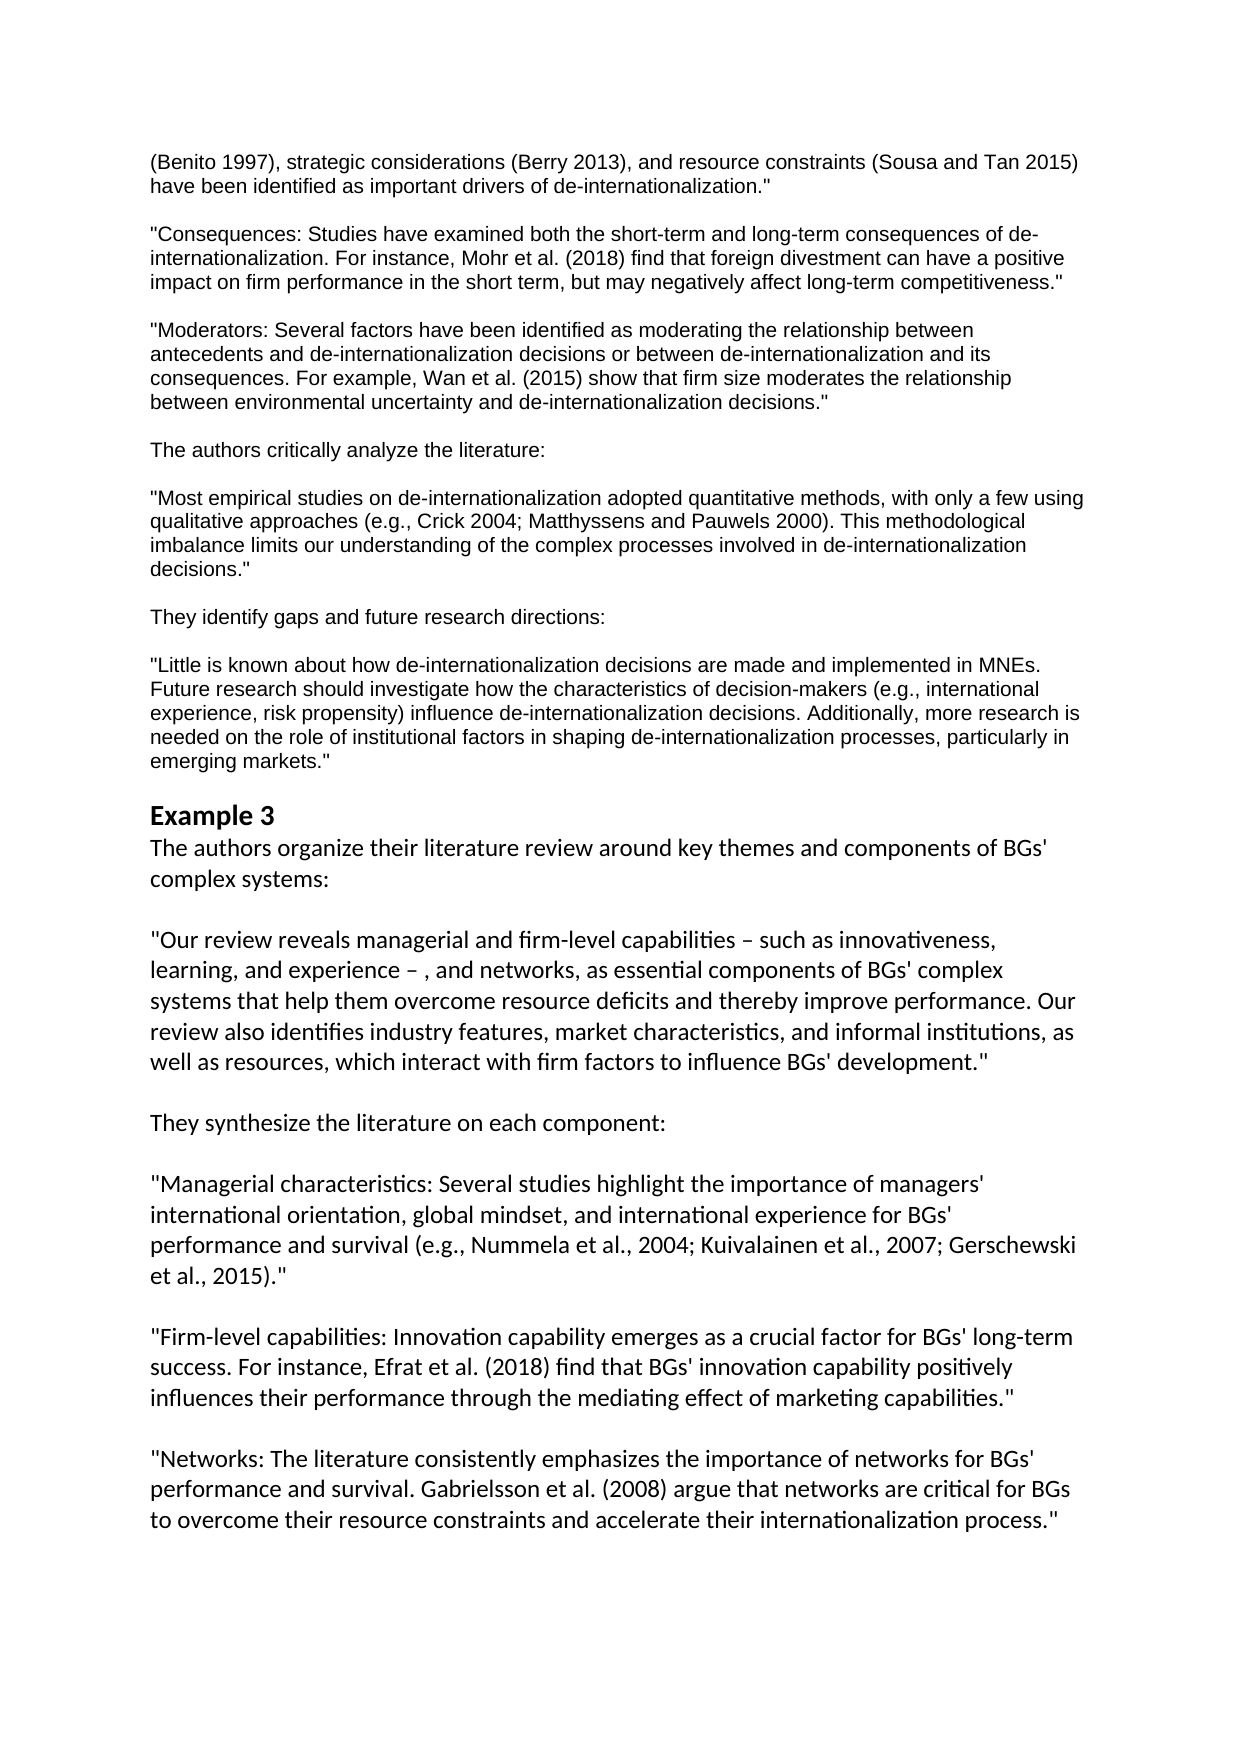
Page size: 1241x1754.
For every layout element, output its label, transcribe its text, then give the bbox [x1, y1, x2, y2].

text "Little is known about how de-internationalization decisions are made and implemented in MNEs. Future research should investigate how the characteristics of decision-makers (e.g., international experience, risk propensity) influence de-internationalization decisions. Additionally, more research is needed on the role of institutional factors in shaping de-internationalization processes, particularly in emerging markets." [150, 653, 1090, 773]
text "Moderators: Several factors have been identified as moderating the relationship between antecedents and de-internationalization decisions or between de-internationalization and its consequences. For example, Wan et al. (2015) show that firm size moderates the relationship between environmental uncertainty and de-internationalization decisions." [150, 318, 1090, 413]
text The authors critically analyze the literature: [150, 437, 1090, 461]
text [150, 150, 1090, 198]
text "Most empirical studies on de-internationalization adopted quantitative methods, with only a few using qualitative approaches (e.g., Crick 2004; Matthyssens and Pauwels 2000). This methodological imbalance limits our understanding of the complex processes involved in de-internationalization decisions." [150, 485, 1090, 581]
text They synthesize the literature on each component: [150, 1107, 1090, 1138]
text "Managerial characteristics: Several studies highlight the importance of managers' international orientation, global mindset, and international experience for BGs' performance and survival (e.g., Nummela et al., 2004; Kuivalainen et al., 2007; Gerschewski et al., 2015)." [150, 1168, 1090, 1290]
text "Networks: The literature consistently emphasizes the importance of networks for BGs' performance and survival. Gabrielsson et al. (2008) argue that networks are critical for BGs to overcome their resource constraints and accelerate their internationalization process." [150, 1443, 1090, 1534]
text The authors organize their literature review around key themes and components of BGs' complex systems: [150, 832, 1090, 893]
text They identify gaps and future research directions: [150, 605, 1090, 629]
subtitle Example 3 [150, 797, 1090, 832]
text "Our review reveals managerial and firm-level capabilities – such as innovativeness, learning, and experience – , and networks, as essential components of BGs' complex systems that help them overcome resource deficits and thereby improve performance. Our review also identifies industry features, market characteristics, and informal institutions, as well as resources, which interact with firm factors to influence BGs' development." [150, 924, 1090, 1077]
text "Consequences: Studies have examined both the short-term and long-term consequences of de-internationalization. For instance, Mohr et al. (2018) find that foreign divestment can have a positive impact on firm performance in the short term, but may negatively affect long-term competitiveness." [150, 222, 1090, 294]
text "Firm-level capabilities: Innovation capability emerges as a crucial factor for BGs' long-term success. For instance, Efrat et al. (2018) find that BGs' innovation capability positively influences their performance through the mediating effect of marketing capabilities." [150, 1321, 1090, 1412]
